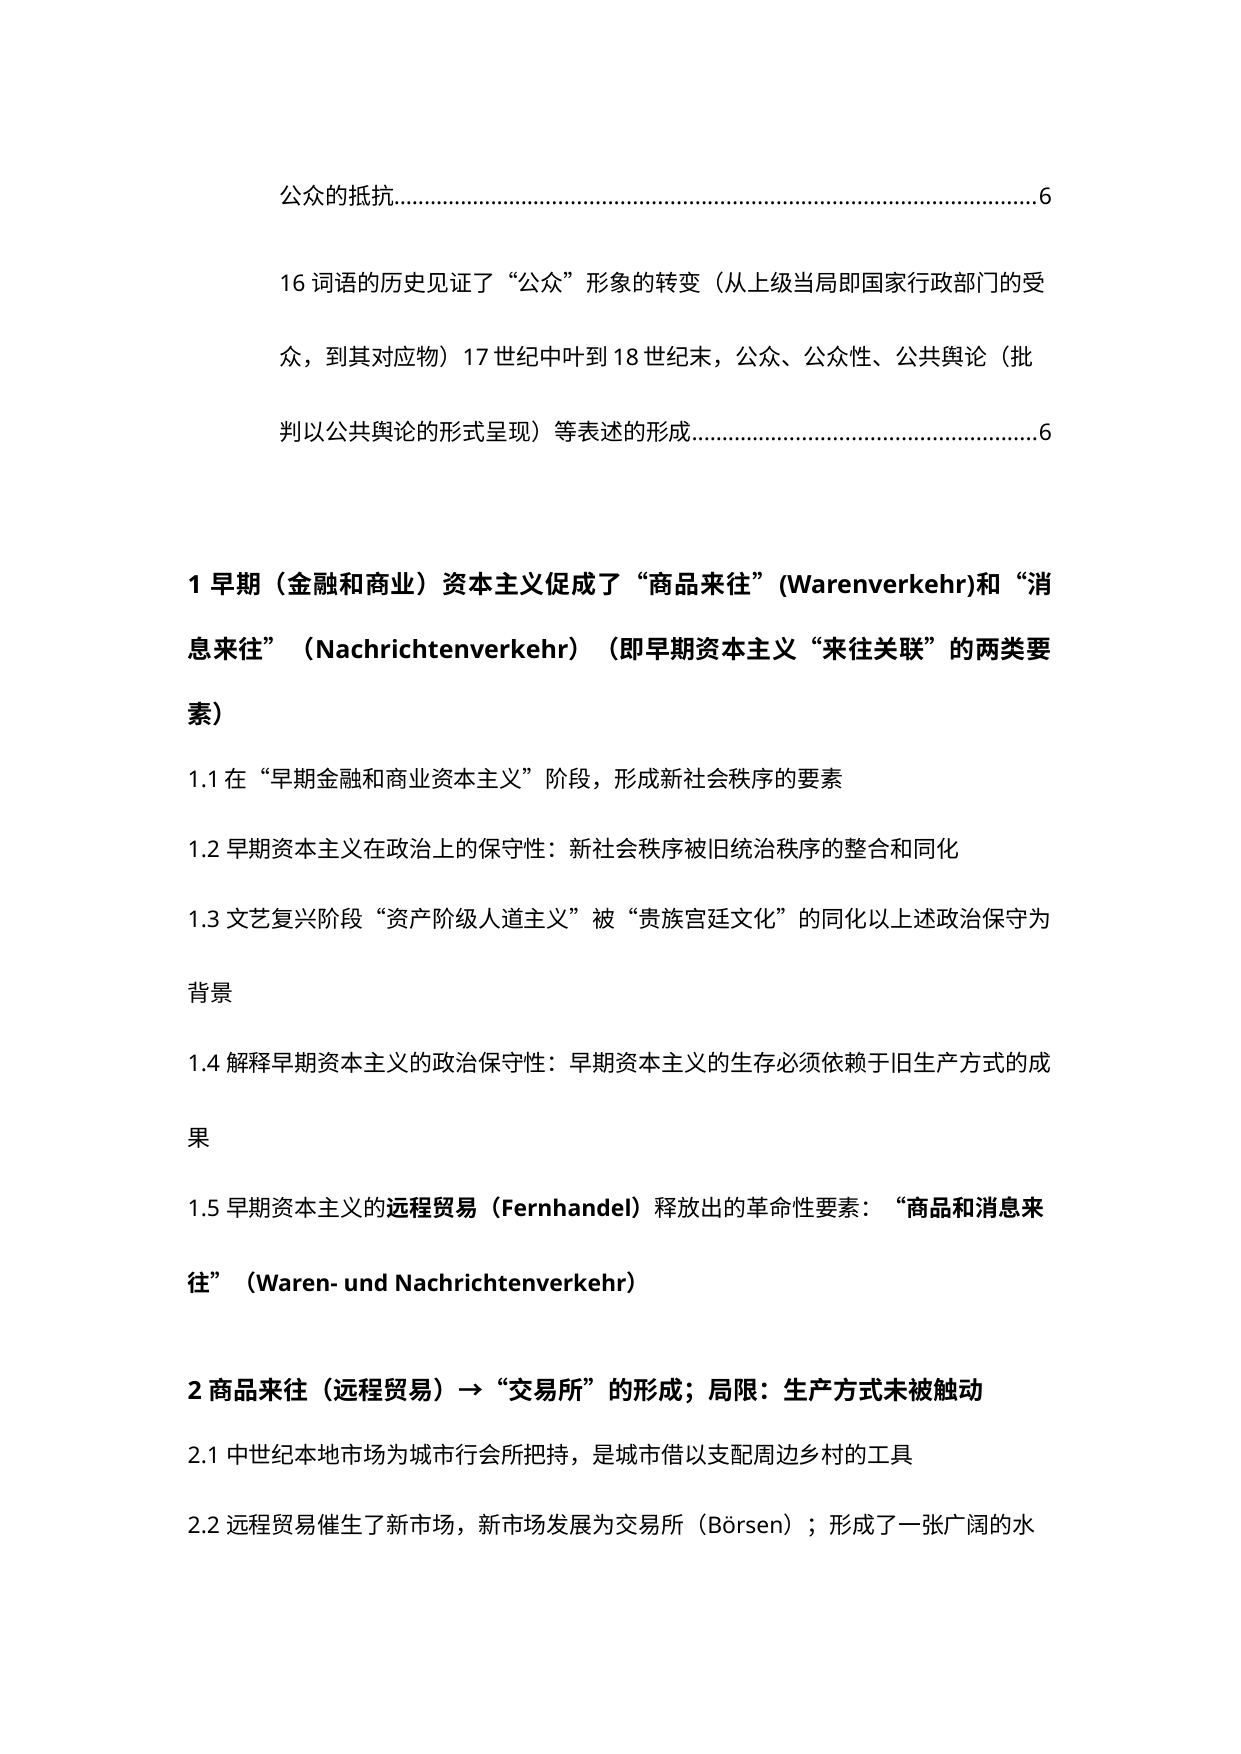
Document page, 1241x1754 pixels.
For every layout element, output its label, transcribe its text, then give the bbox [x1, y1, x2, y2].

text 1.3 文艺复兴阶段“资产阶级人道主义”被“贵族宫廷文化”的同化以上述政治保守为背景 [187, 885, 1053, 1024]
text 1.4 解释早期资本主义的政治保守性：早期资本主义的生存必须依赖于旧生产方式的成果 [187, 1029, 1053, 1169]
text 16 词语的历史见证了“公众”形象的转变（从上级当局即国家行政部门的受众，到其对应物）17世纪中叶到18世纪末，公众、公众性、公共舆论（批判以公共舆论的形式呈现）等表述的形成 6 [279, 249, 1053, 463]
text 2.1 中世纪本地市场为城市行会所把持，是城市借以支配周边乡村的工具 [187, 1421, 1053, 1486]
text 1.2 早期资本主义在政治上的保守性：新社会秩序被旧统治秩序的整合和同化 [187, 815, 1053, 880]
text 1.5 早期资本主义的远程贸易（Fernhandel）释放出的革命性要素：“商品和消息来往”（Waren- und Nachrichtenverkehr） [187, 1174, 1053, 1313]
text 1.1在“早期金融和商业资本主义”阶段，形成新社会秩序的要素 [187, 745, 1053, 810]
text 1 早期（金融和商业）资本主义促成了“商品来往”(Warenverkehr)和“消息来往”（Nachrichtenverkehr）（即早期资本主义“来往关联”的两类要素） [187, 550, 1053, 745]
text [187, 1491, 1053, 1556]
text 2 商品来往（远程贸易）→“交易所”的形成；局限：生产方式未被触动 [187, 1356, 1053, 1421]
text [279, 162, 1053, 227]
